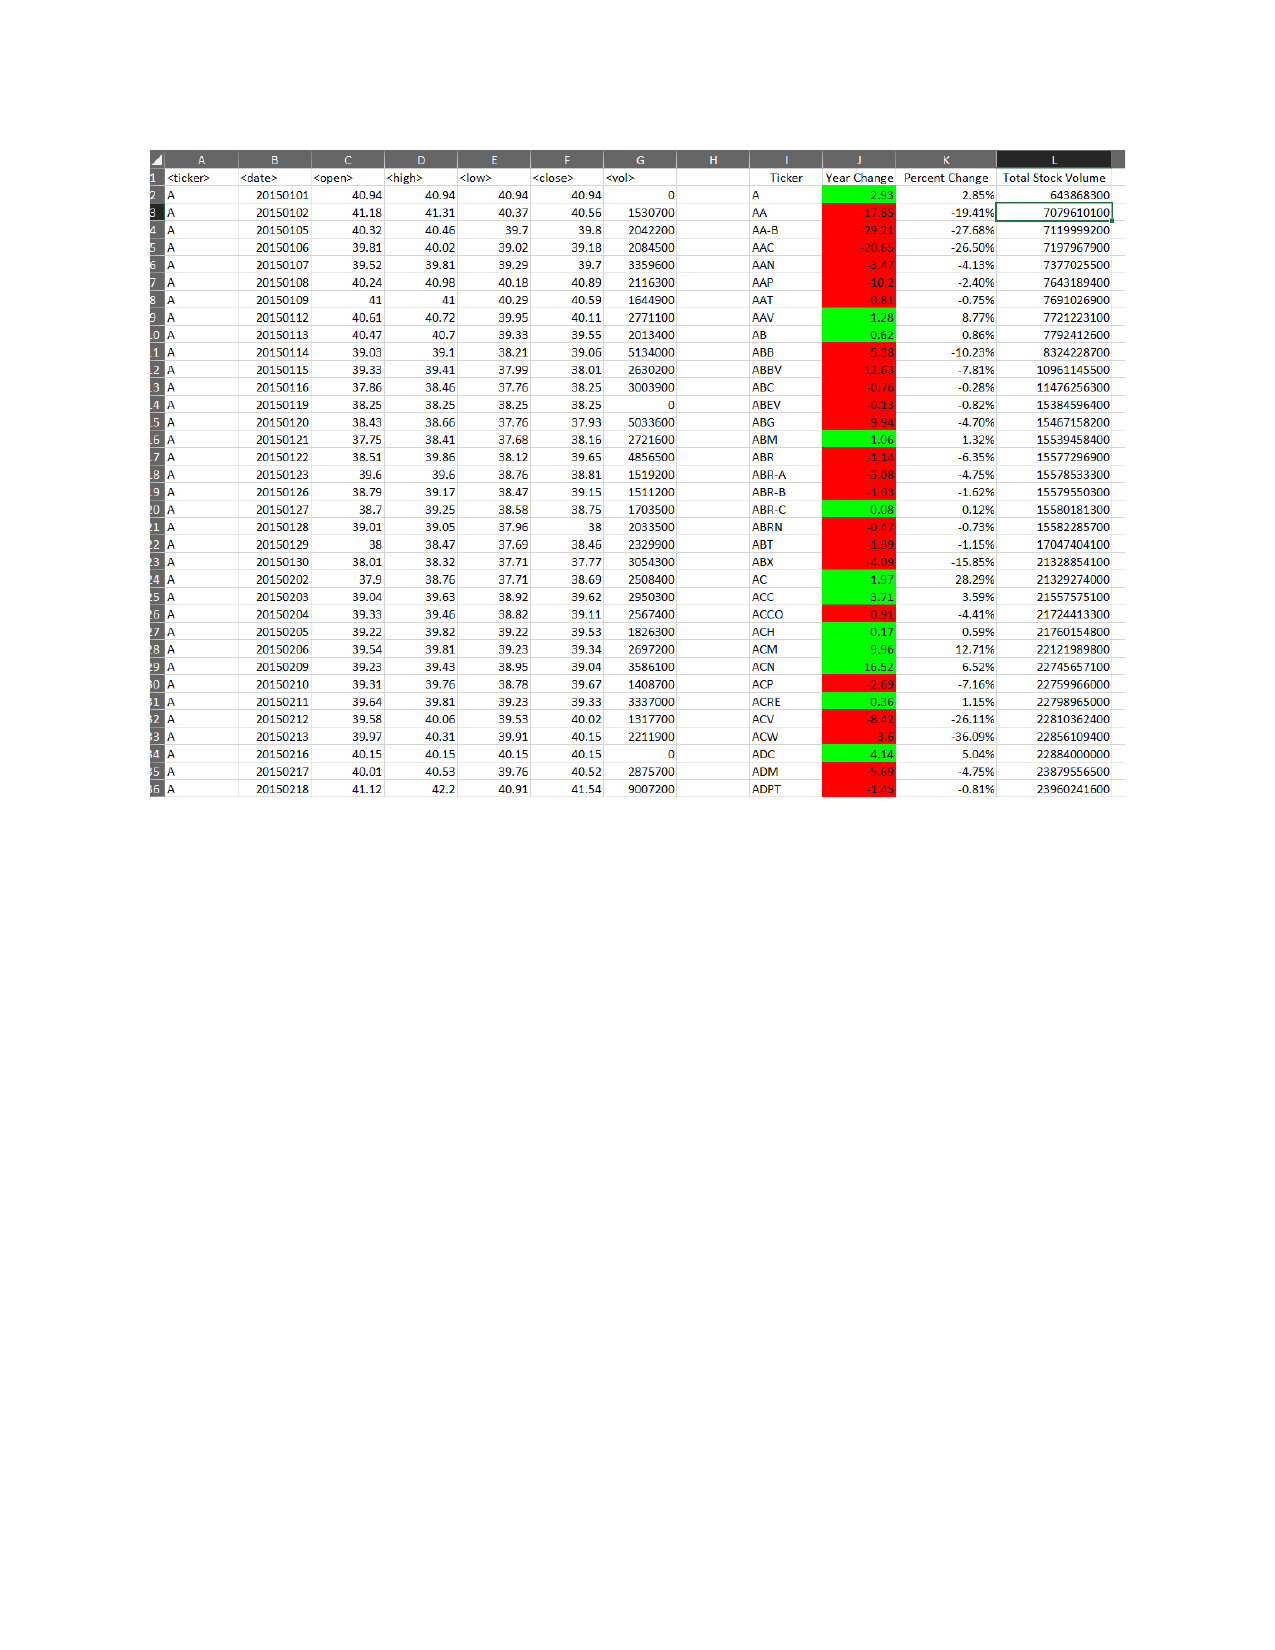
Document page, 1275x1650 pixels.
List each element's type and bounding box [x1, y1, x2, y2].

picture [150, 150, 1125, 797]
